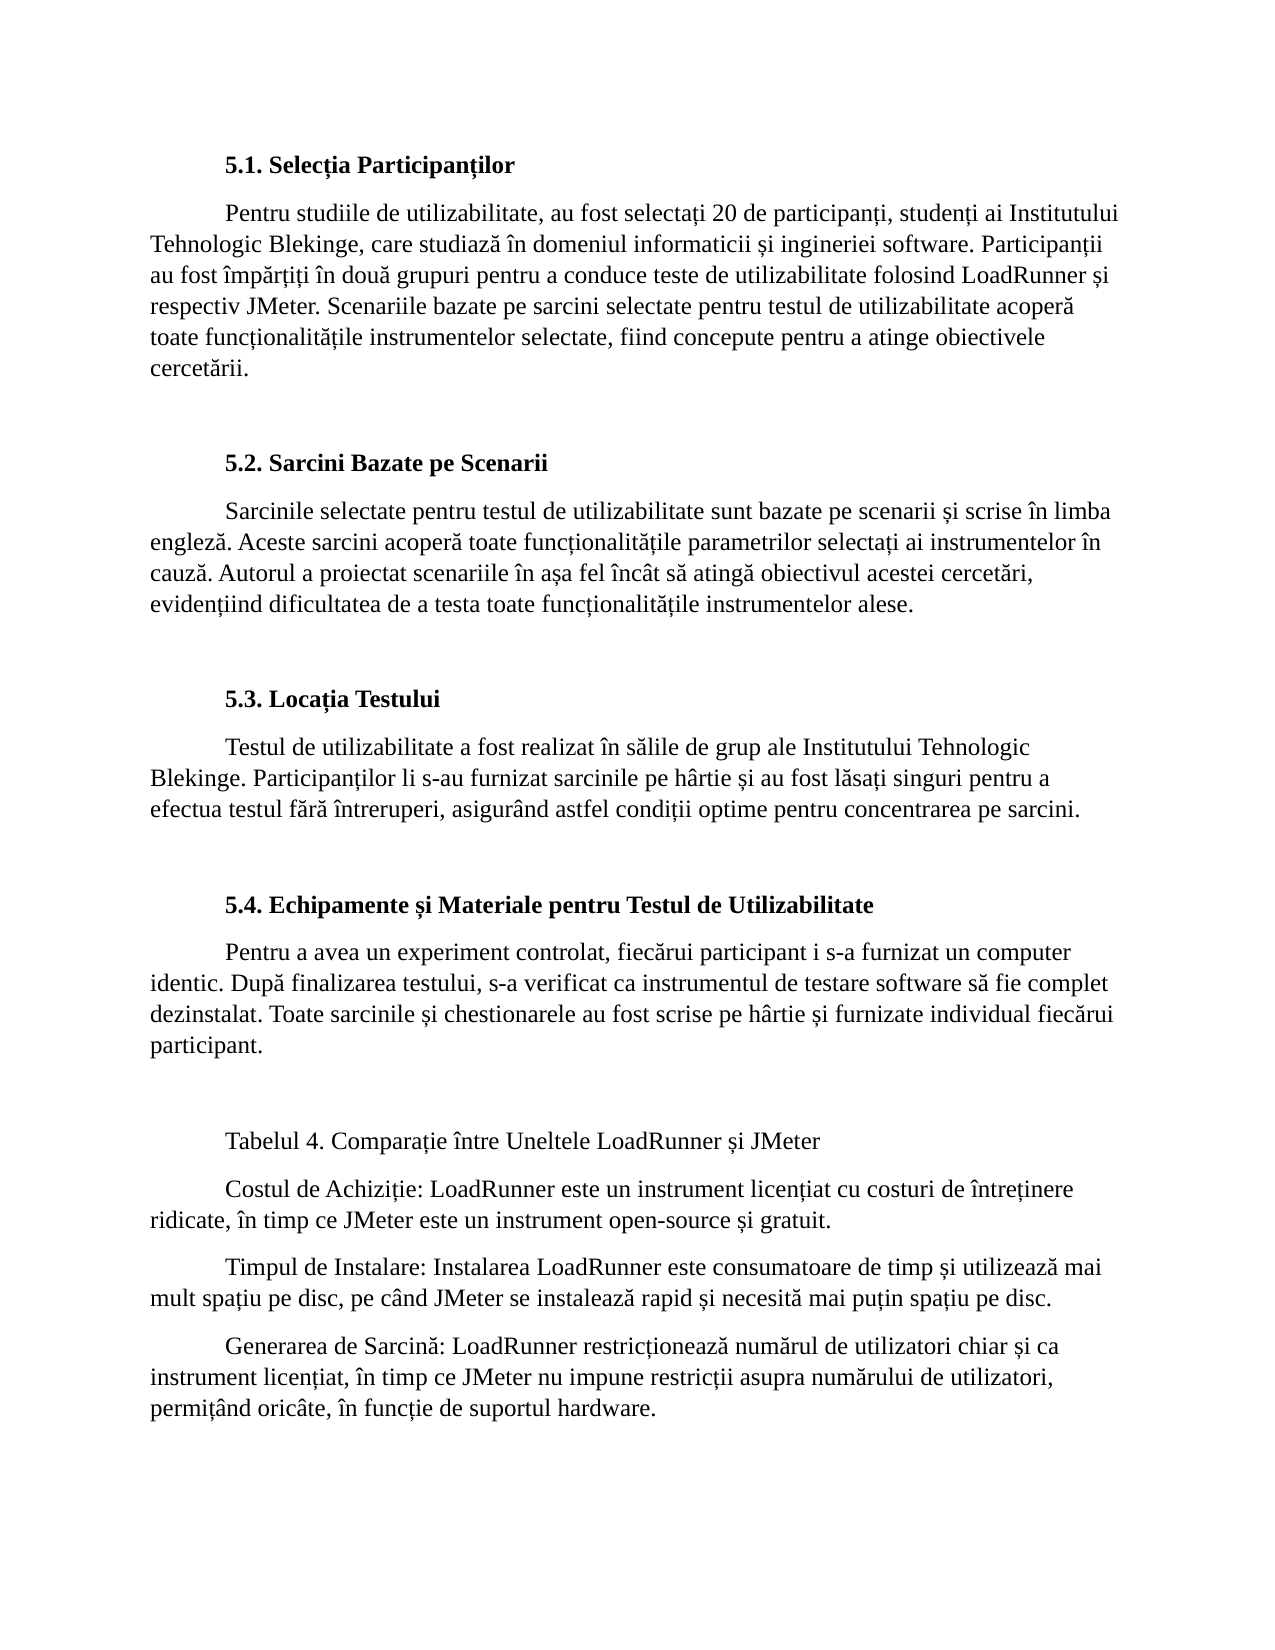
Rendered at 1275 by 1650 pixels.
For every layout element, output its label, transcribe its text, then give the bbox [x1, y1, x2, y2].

text Costul de Achiziție: LoadRunner este un instrument licențiat cu costuri de întreținere ridicate, în timp ce JMeter este un instrument open-source și gratuit. [150, 1174, 1125, 1233]
text 5.1. Selecția Participanților [150, 150, 1125, 179]
text Sarcinile selectate pentru testul de utilizabilitate sunt bazate pe scenarii și scrise în limba engleză. Aceste sarcini acoperă toate funcționalitățile parametrilor selectați ai instrumentelor în cauză. Autorul a proiectat scenariile în așa fel încât să atingă obiectivul acestei cercetări, evidențiind dificultatea de a testa toate funcționalitățile instrumentelor alese. [150, 496, 1125, 618]
text 5.4. Echipamente și Materiale pentru Testul de Utilizabilitate [150, 890, 1125, 918]
text 5.2. Sarcini Bazate pe Scenarii [150, 448, 1125, 477]
text Tabelul 4. Comparație între Uneltele LoadRunner și JMeter [150, 1126, 1125, 1155]
text Timpul de Instalare: Instalarea LoadRunner este consumatoare de timp și utilizează mai mult spațiu pe disc, pe când JMeter se instalează rapid și necesită mai puțin spațiu pe disc. [150, 1252, 1125, 1312]
text Generarea de Sarcină: LoadRunner restricționează numărul de utilizatori chiar și ca instrument licențiat, în timp ce JMeter nu impune restricții asupra numărului de utilizatori, permițând oricâte, în funcție de suportul hardware. [150, 1331, 1125, 1422]
text Pentru studiile de utilizabilitate, au fost selectați 20 de participanți, studenți ai Institutului Tehnologic Blekinge, care studiază în domeniul informaticii și ingineriei software. Participanții au fost împărțiți în două grupuri pentru a conduce teste de utilizabilitate folosind LoadRunner și respectiv JMeter. Scenariile bazate pe sarcini selectate pentru testul de utilizabilitate acoperă toate funcționalitățile instrumentelor selectate, fiind concepute pentru a atinge obiectivele cercetării. [150, 198, 1125, 382]
text Pentru a avea un experiment controlat, fiecărui participant i s-a furnizat un computer identic. După finalizarea testului, s-a verificat ca instrumentul de testare software să fie complet dezinstalat. Toate sarcinile și chestionarele au fost scrise pe hârtie și furnizate individual fiecărui participant. [150, 937, 1125, 1059]
text Testul de utilizabilitate a fost realizat în sălile de grup ale Institutului Tehnologic Blekinge. Participanților li s-au furnizat sarcinile pe hârtie și au fost lăsați singuri pentru a efectua testul fără întreruperi, asigurând astfel condiții optime pentru concentrarea pe sarcini. [150, 732, 1125, 823]
text 5.3. Locația Testului [150, 684, 1125, 713]
